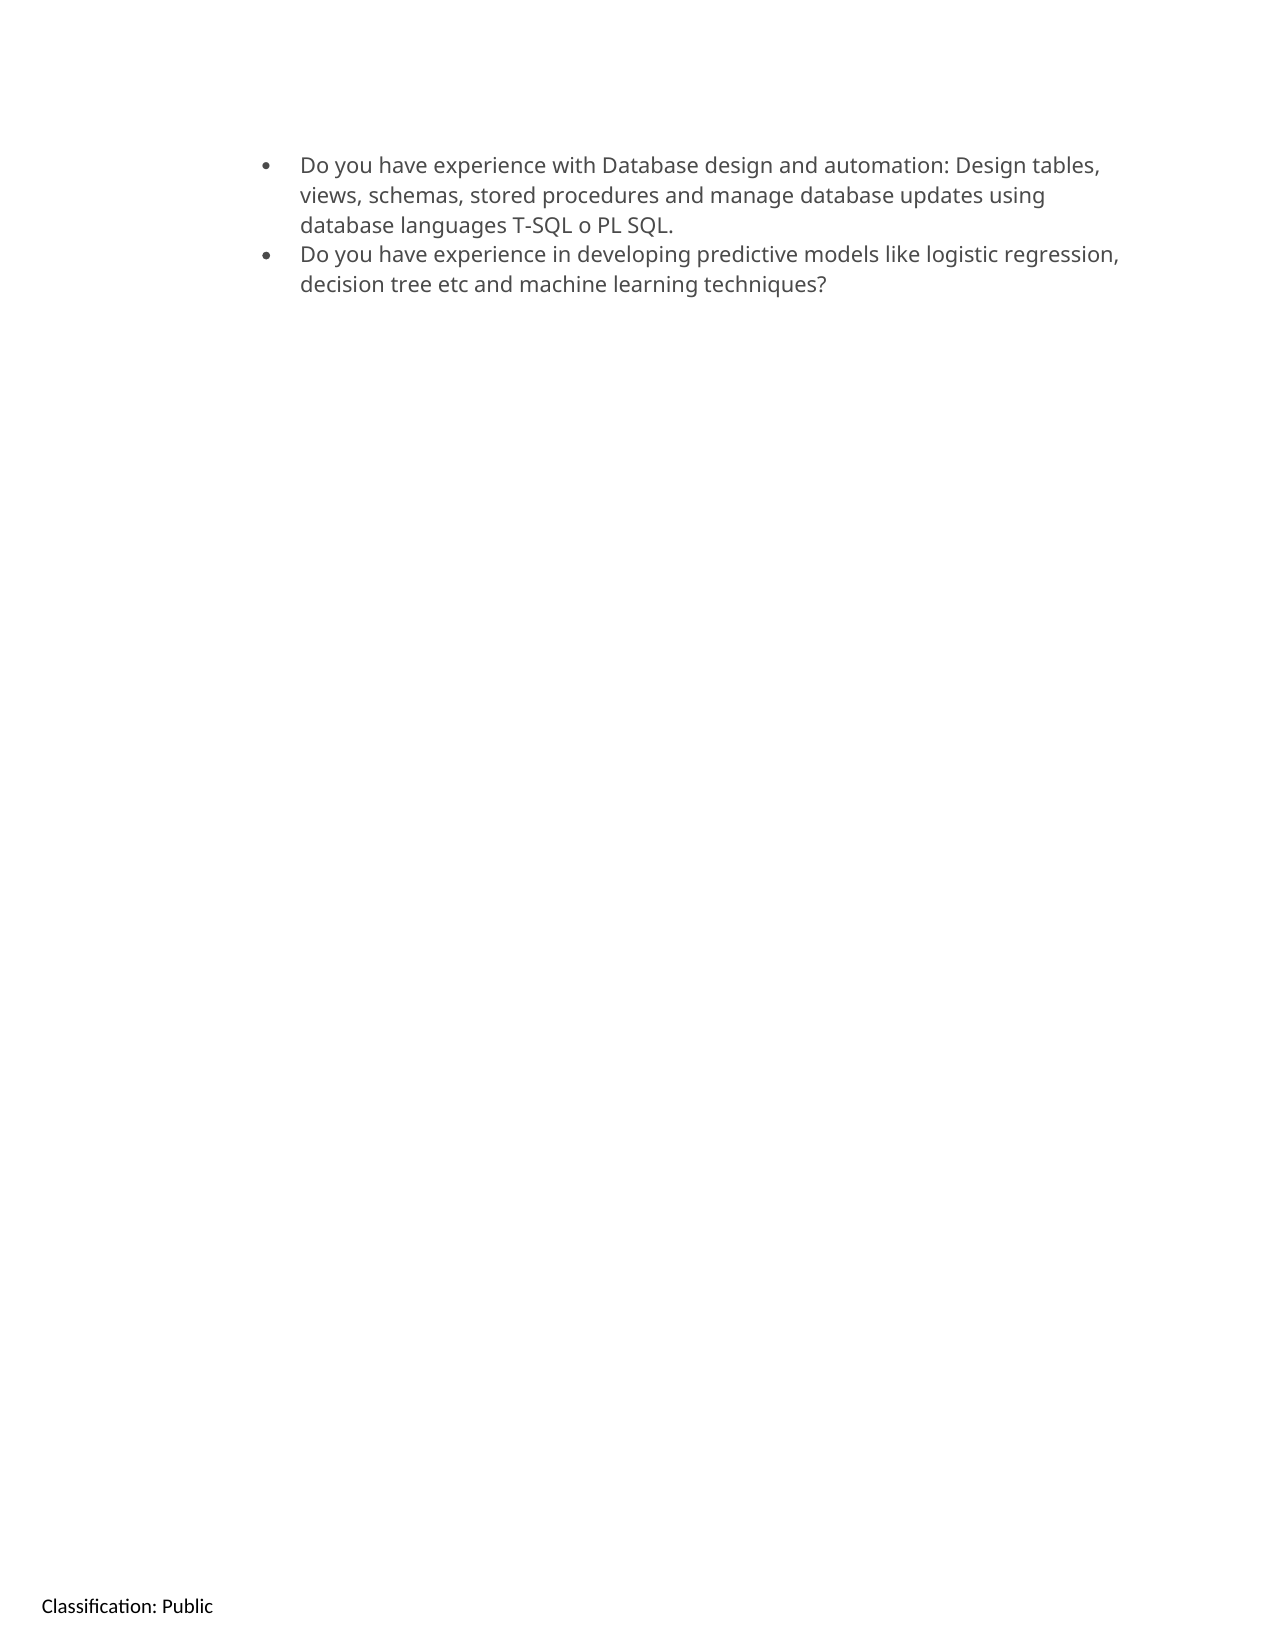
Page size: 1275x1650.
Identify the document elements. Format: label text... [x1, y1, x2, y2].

list Do you have experience in developing predictive models like logistic regression, decision tree etc and machine learning techniques? [262, 239, 1125, 299]
list Do you have experience with Database design and automation: Design tables, views, schemas, stored procedures and manage database updates using database languages T-SQL o PL SQL. [262, 150, 1125, 239]
